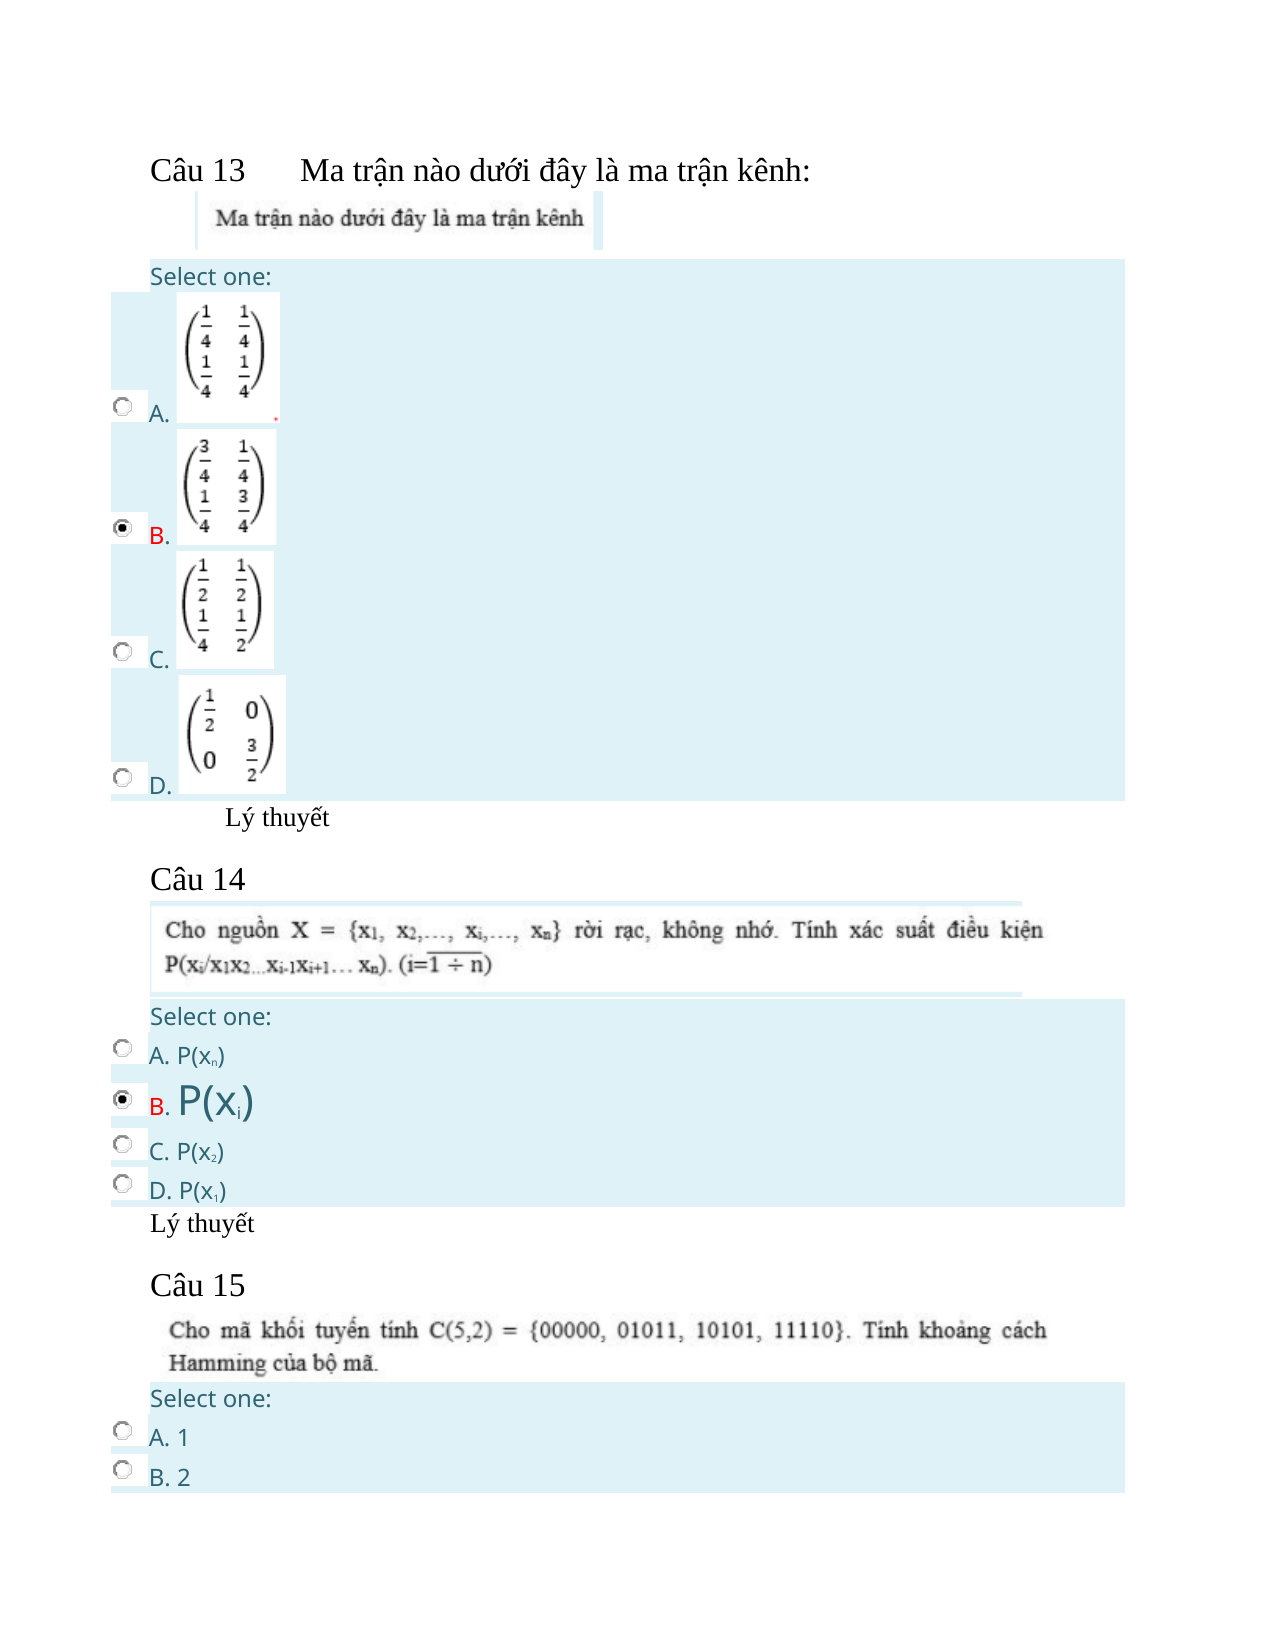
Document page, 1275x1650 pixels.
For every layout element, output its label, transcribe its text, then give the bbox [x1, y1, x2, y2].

text A. P(xn) [111, 1032, 1125, 1071]
picture [176, 292, 280, 423]
text D. [111, 675, 1125, 801]
text B. P(xi) [111, 1071, 1125, 1128]
text B. 2 [111, 1453, 1125, 1493]
text A. 1 [111, 1414, 1125, 1453]
text D. P(x1) [111, 1167, 1125, 1207]
text Lý thuyết [150, 801, 1125, 832]
text C. P(x2) [111, 1128, 1125, 1167]
text Select one: [150, 259, 1125, 292]
picture [178, 675, 286, 794]
picture [176, 551, 274, 669]
text Lý thuyết [150, 1207, 1125, 1238]
text A. [111, 292, 1125, 429]
text B. [111, 429, 1125, 551]
subtitle Ma trận nào dưới đây là ma trận kênh: [150, 150, 1125, 256]
text C. [111, 551, 1125, 675]
text Select one: [150, 1382, 1125, 1414]
text Select one: [150, 999, 1125, 1032]
picture [176, 429, 277, 545]
